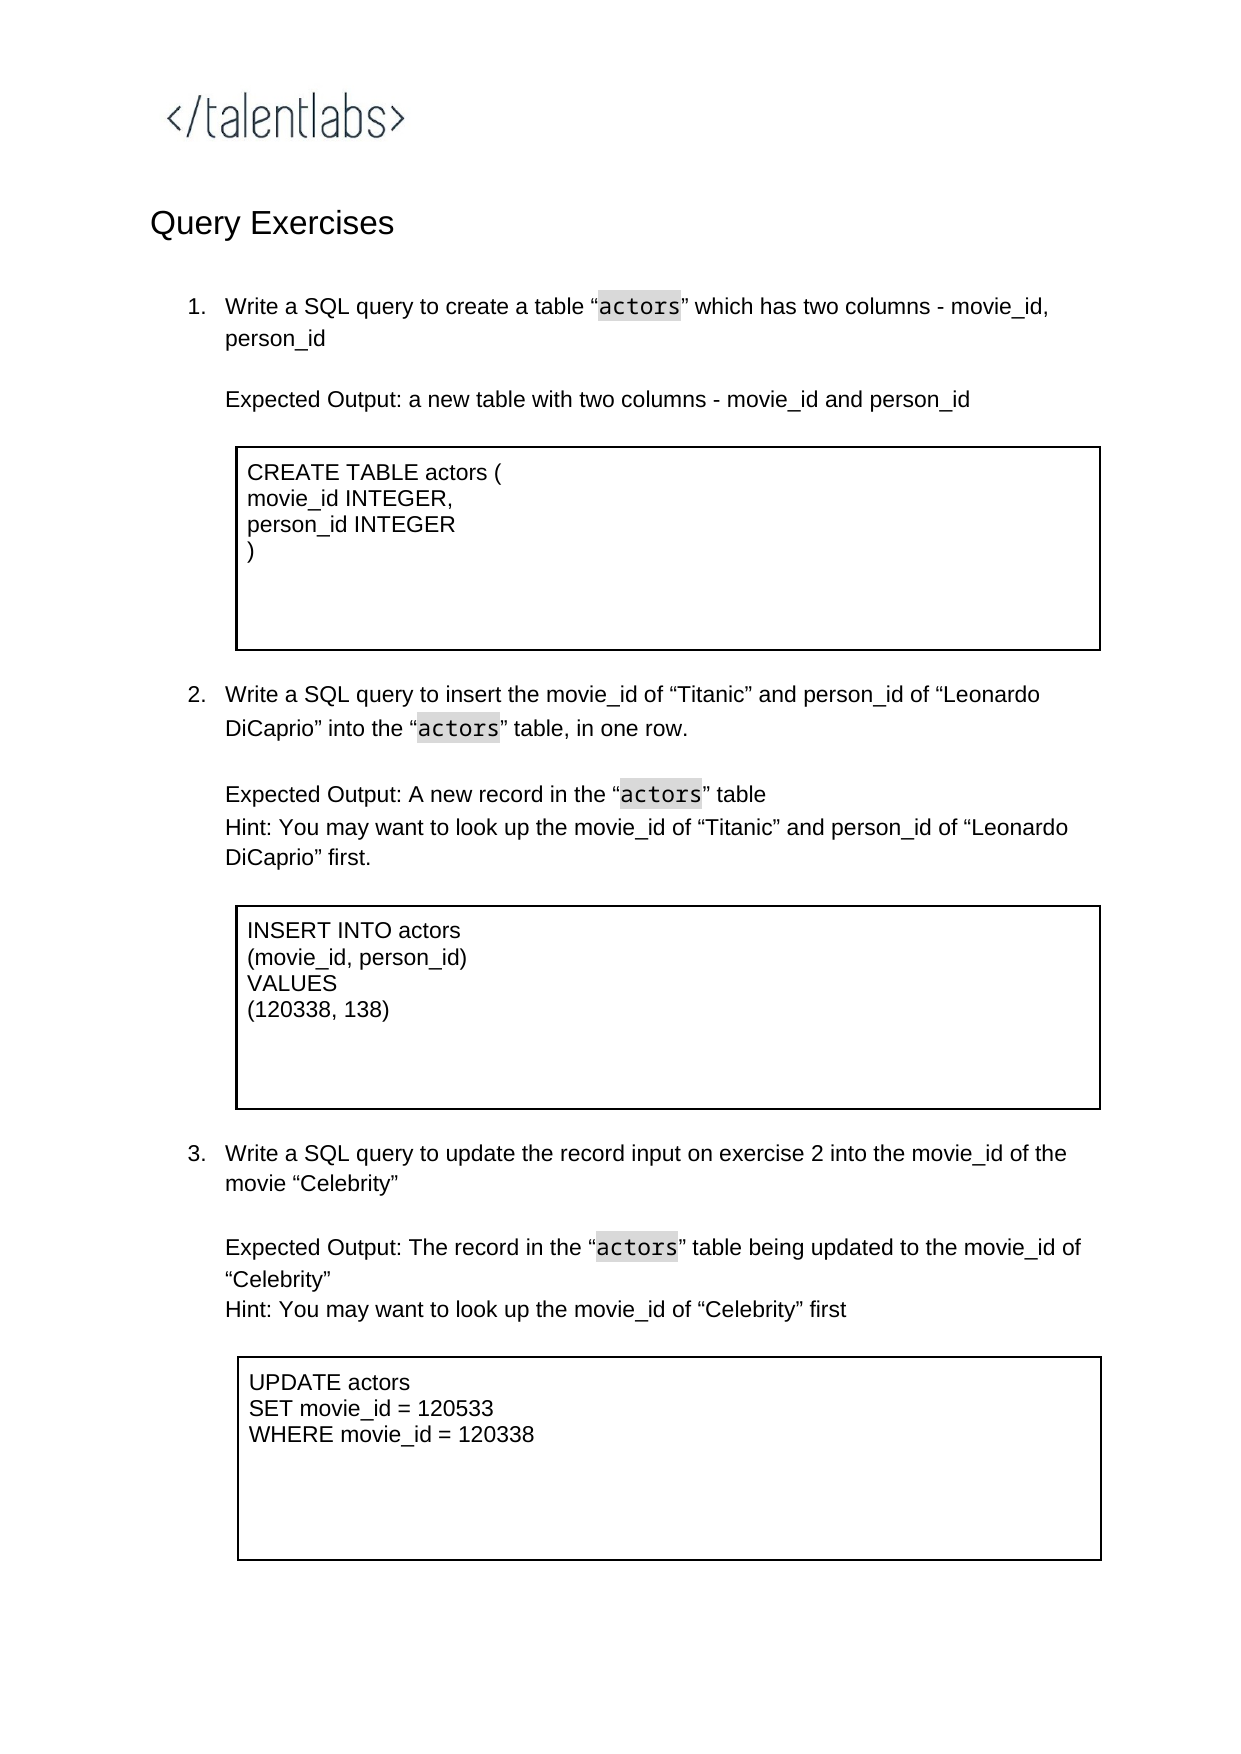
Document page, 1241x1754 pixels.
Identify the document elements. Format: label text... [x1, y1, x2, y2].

text Expected Output: A new record in the “actors” table [150, 778, 620, 809]
list Write a SQL query to update the record input on exercise 2 into the movie_id of the movie “Celebrity” [187, 1140, 1090, 1196]
text Hint: You may want to look up the movie_id of “Celebrity” first [225, 1296, 1090, 1322]
table_header UPDATE actors SET movie_id = 120533 WHERE movie_id = 120338 [239, 1358, 1100, 1559]
picture [150, 75, 429, 147]
list Write a SQL query to insert the movie_id of “Titanic” and person_id of “Leonardo DiCaprio” into the “actors” table, in one row. [187, 681, 1090, 743]
list Write a SQL query to create a table “actors” which has two columns - movie_id, person_id [187, 290, 1090, 351]
table_header CREATE TABLE actors ( movie_id INTEGER, person_id INTEGER ) [238, 448, 1099, 649]
text Hint: You may want to look up the movie_id of “Titanic” and person_id of “Leonardo DiCaprio” first. [225, 814, 1090, 871]
text Expected Output: The record in the “actors” table being updated to the movie_id of “Celebrity” [225, 1231, 1090, 1292]
text Expected Output: a new table with two columns - movie_id and person_id [150, 386, 1090, 412]
text Expected Output: A new record in the “actors” table [702, 778, 1090, 809]
subtitle Query Exercises [150, 203, 1090, 242]
table_header INSERT INTO actors (movie_id, person_id) VALUES (120338, 138) [238, 907, 1099, 1108]
